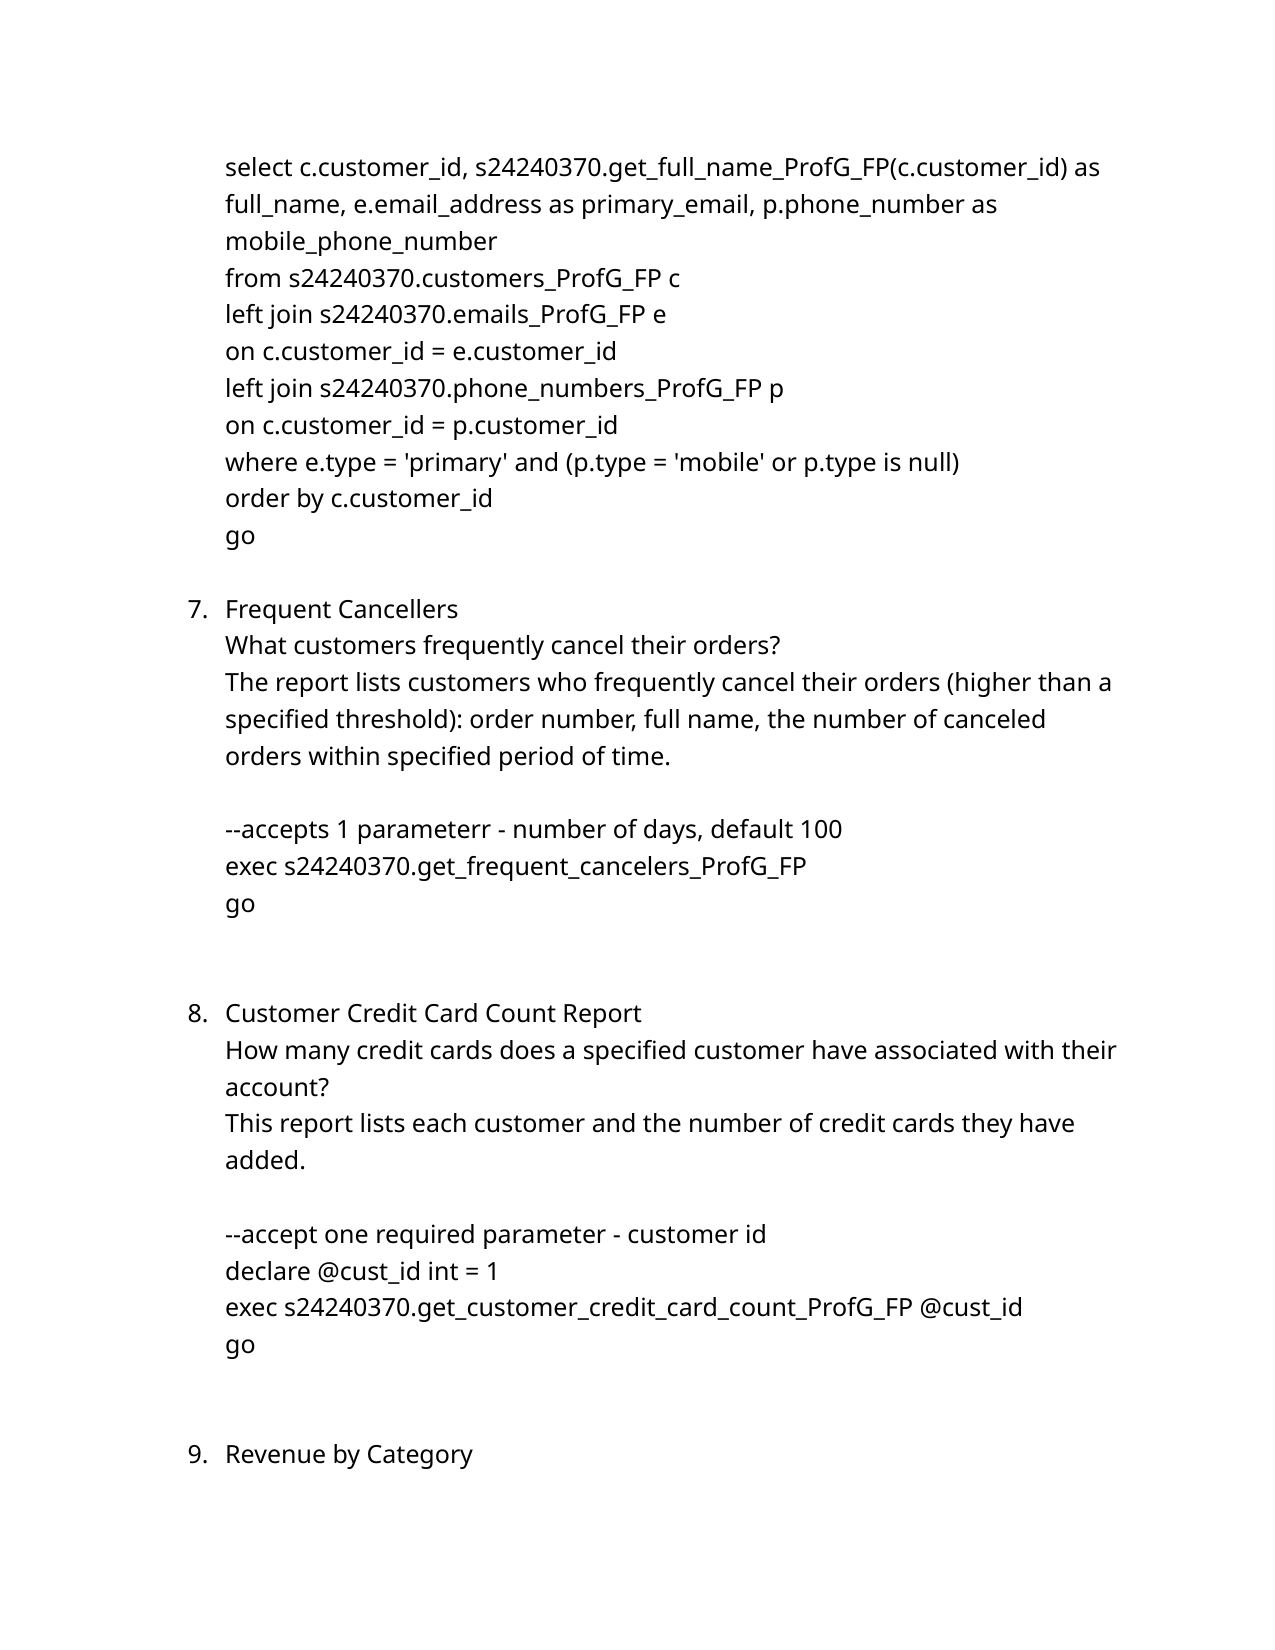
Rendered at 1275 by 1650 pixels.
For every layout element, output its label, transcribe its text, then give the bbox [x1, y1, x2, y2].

list go [225, 885, 1125, 919]
list go [225, 518, 1125, 552]
list on c.customer_id = e.customer_id [225, 334, 1125, 368]
list left join s24240370.emails_ProfG_FP e [225, 297, 1125, 331]
list left join s24240370.phone_numbers_ProfG_FP p [225, 371, 1125, 405]
list go [225, 1327, 1125, 1361]
list Frequent Cancellers [187, 591, 1125, 625]
list declare @cust_id int = 1 [225, 1253, 1125, 1287]
list What customers frequently cancel their orders? [225, 628, 1125, 662]
list on c.customer_id = p.customer_id [225, 407, 1125, 441]
list where e.type = 'primary' and (p.type = 'mobile' or p.type is null) [225, 444, 1125, 478]
list from s24240370.customers_ProfG_FP c [225, 260, 1125, 294]
list The report lists customers who frequently cancel their orders (higher than a specified threshold): order number, full name, the number of canceled orders within specified period of time. [225, 665, 1125, 772]
list Revenue by Category [187, 1437, 1125, 1471]
list order by c.customer_id [225, 481, 1125, 515]
list select c.customer_id, s24240370.get_full_name_ProfG_FP(c.customer_id) as full_name, e.email_address as primary_email, p.phone_number as mobile_phone_number [225, 150, 1125, 258]
list exec s24240370.get_frequent_cancelers_ProfG_FP [225, 849, 1125, 883]
list Customer Credit Card Count Report [187, 996, 1125, 1030]
list --accepts 1 parameterr - number of days, default 100 [225, 812, 1125, 846]
list --accept one required parameter - customer id [225, 1216, 1125, 1250]
list How many credit cards does a specified customer have associated with their account? [225, 1032, 1125, 1103]
list exec s24240370.get_customer_credit_card_count_ProfG_FP @cust_id [225, 1290, 1125, 1324]
list This report lists each customer and the number of credit cards they have added. [225, 1106, 1125, 1177]
